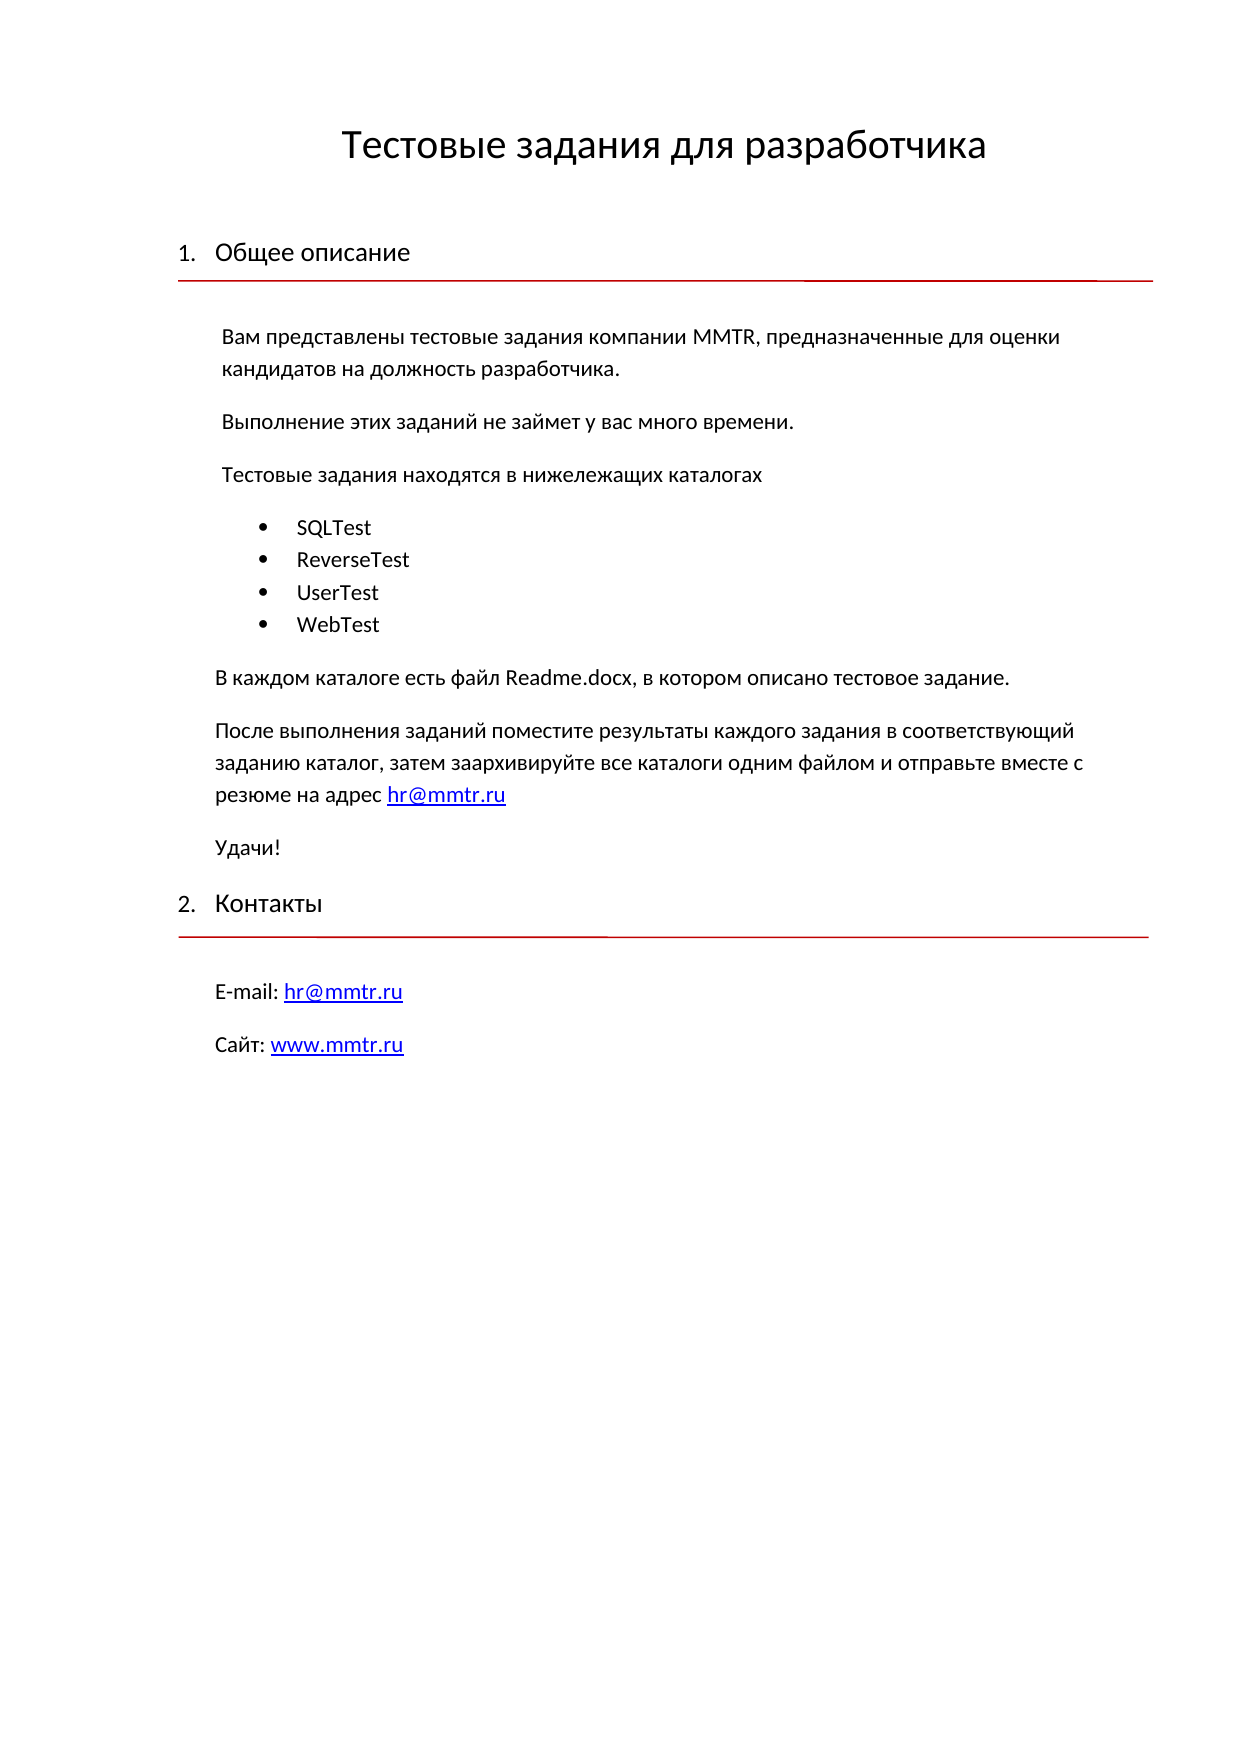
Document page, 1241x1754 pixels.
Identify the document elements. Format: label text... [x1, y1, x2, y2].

text После выполнения заданий поместите результаты каждого задания в соответствующий заданию каталог, затем заархивируйте все каталоги одним файлом и отправьте вместе с резюме на адрес hr@mmtr.ru [215, 716, 1152, 808]
text E-mail: hr@mmtr.ru [215, 977, 1152, 1005]
list ReverseTest [259, 546, 1152, 573]
text Тестовые задания для разработчика [177, 118, 1152, 169]
list WebTest [259, 610, 1152, 638]
subtitle Контакты [177, 886, 1152, 919]
list UserTest [259, 578, 1152, 606]
list SQLTest [259, 513, 1152, 541]
text В каждом каталоге есть файл Readme.docx, в котором описано тестовое задание. [215, 663, 1152, 691]
text Удачи! [215, 833, 1152, 861]
text Вам представлены тестовые задания компании MMTR, предназначенные для оценки кандидатов на должность разработчика. [222, 322, 1152, 382]
text Сайт: www.mmtr.ru [215, 1030, 1152, 1058]
subtitle Общее описание [177, 235, 1152, 268]
text Тестовые задания находятся в нижележащих каталогах [222, 460, 1152, 488]
text Выполнение этих заданий не займет у вас много времени. [222, 407, 1152, 435]
